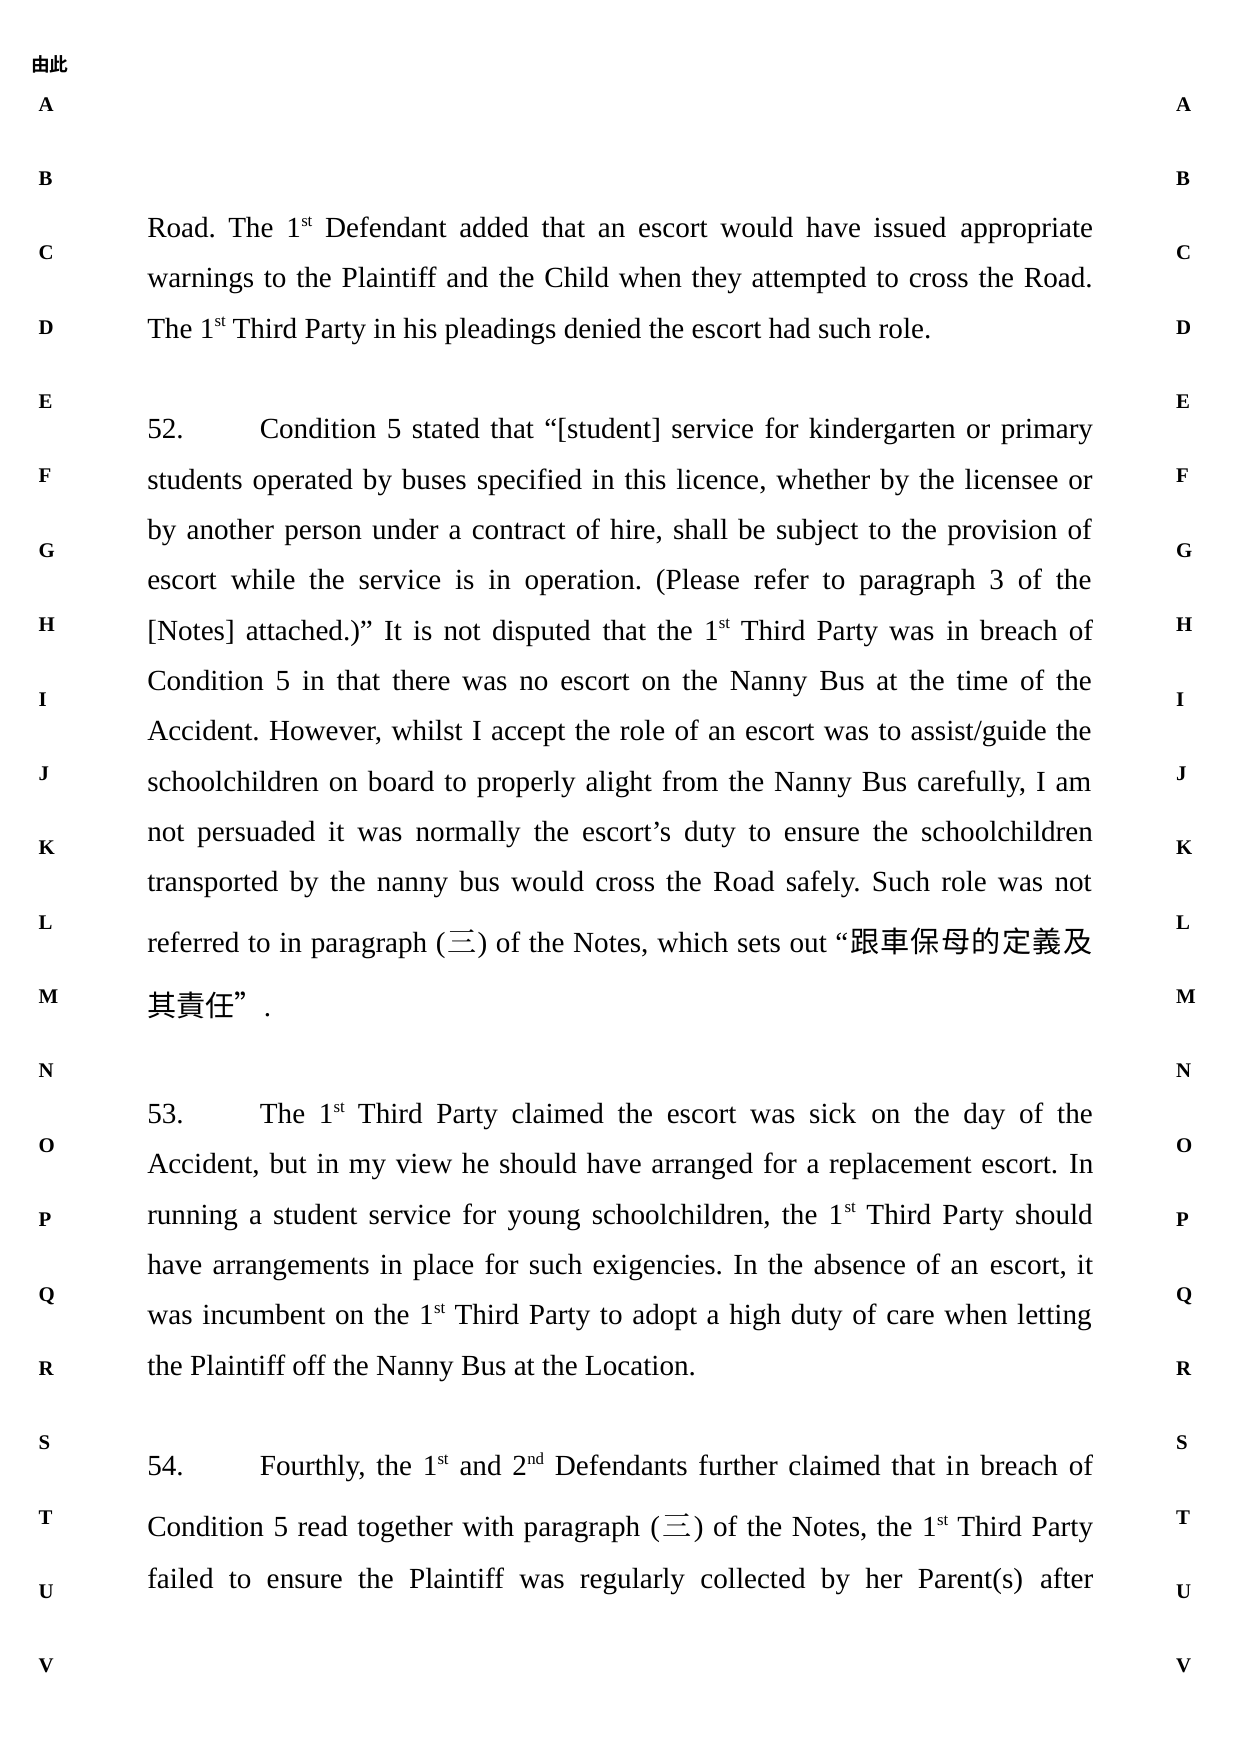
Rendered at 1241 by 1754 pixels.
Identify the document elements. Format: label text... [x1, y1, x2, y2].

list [147, 1448, 1093, 1595]
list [147, 210, 1093, 344]
list The 1st Third Party claimed the escort was sick on the day of the Accident, but in my view he should have arranged for a replacement escort. In running a student service for young schoolchildren, the 1st Third Party should have arrangements in place for such exigencies. In the absence of an escort, it was incumbent on the 1st Third Party to adopt a high duty of care when letting the Plaintiff off the Nanny Bus at the Location. [147, 1096, 1093, 1381]
list Condition 5 stated that “[student] service for kindergarten or primary students operated by buses specified in this licence, whether by the licensee or by another person under a contract of hire, shall be subject to the provision of escort while the service is in operation. (Please refer to paragraph 3 of the [Notes] attached.)” It is not disputed that the 1st Third Party was in breach of Condition 5 in that there was no escort on the Nanny Bus at the time of the Accident. However, whilst I accept the role of an escort was to assist/guide the schoolchildren on board to properly alight from the Nanny Bus carefully, I am not persuaded it was normally the escort’s duty to ensure the schoolchildren transported by the nanny bus would cross the Road safely. Such role was not referred to in paragraph (三) of the Notes, which sets out “跟車保母的定義及其責任”. [147, 412, 1093, 1025]
